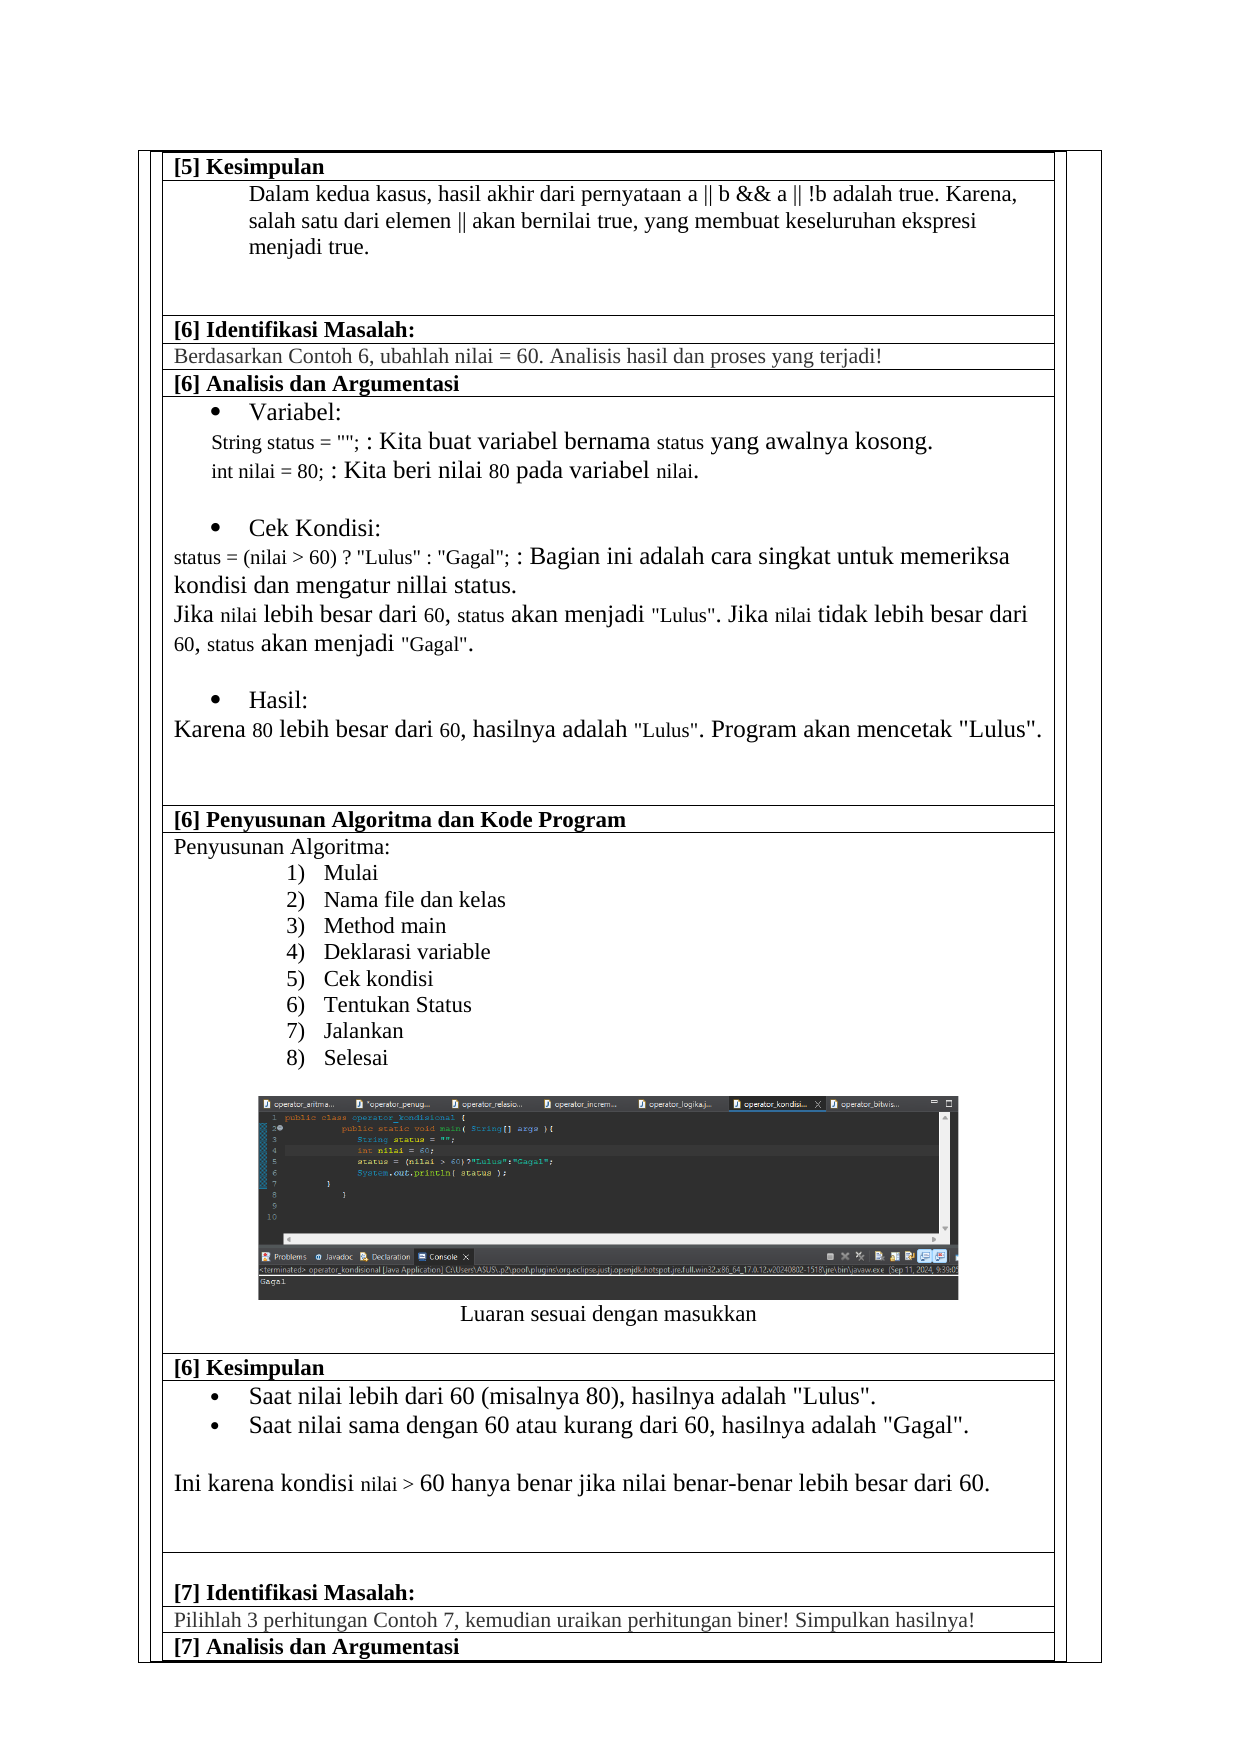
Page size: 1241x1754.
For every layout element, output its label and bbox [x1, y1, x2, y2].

table_cell [976, 1607, 1054, 1632]
table_cell [883, 344, 1054, 369]
table_cell [163, 370, 1054, 396]
table_cell [1055, 152, 1066, 1661]
table_cell [163, 833, 1054, 1353]
table_cell [163, 181, 1054, 315]
table_cell [151, 152, 162, 1661]
table_cell [163, 1381, 1054, 1552]
table_cell [139, 151, 150, 1662]
picture [258, 1096, 959, 1300]
table_cell [163, 1354, 1054, 1380]
table_cell [163, 344, 174, 369]
table_cell [163, 806, 1054, 832]
table_cell [1067, 151, 1101, 1662]
table_cell [163, 1607, 174, 1632]
table_cell [163, 397, 1054, 805]
table_cell [163, 1553, 1054, 1606]
table_cell [163, 316, 1054, 343]
table_cell [163, 1633, 1054, 1660]
table_cell [163, 153, 1054, 180]
